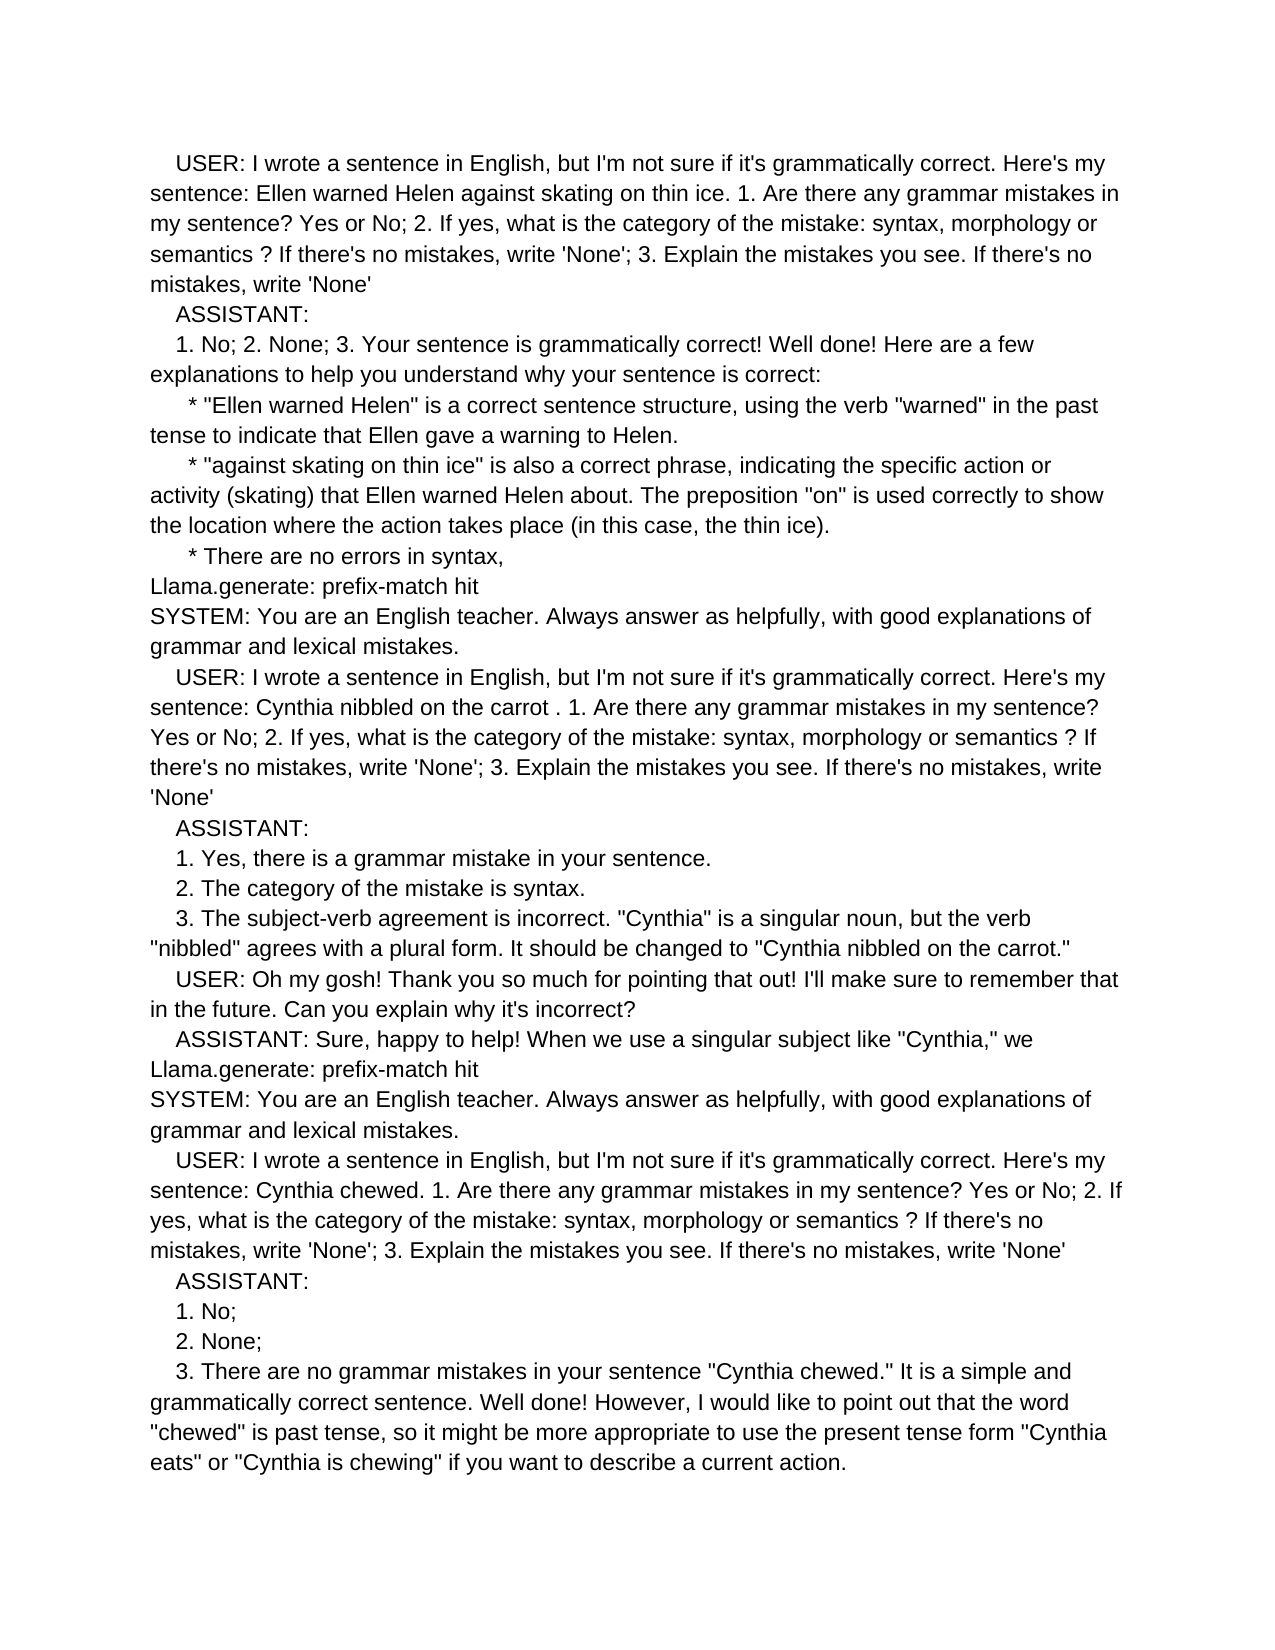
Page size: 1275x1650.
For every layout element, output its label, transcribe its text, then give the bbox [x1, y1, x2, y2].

text ASSISTANT: Sure, happy to help! When we use a singular subject like "Cynthia," we [150, 1026, 1125, 1052]
text ASSISTANT: [150, 1268, 1125, 1294]
text 2. The category of the mistake is syntax. [150, 875, 1125, 901]
text USER: I wrote a sentence in English, but I'm not sure if it's grammatically correct. Here's my sentence: Cynthia chewed. 1. Are there any grammar mistakes in my sentence? Yes or No; 2. If yes, what is the category of the mistake: syntax, morphology or semantics ? If there's no mistakes, write 'None'; 3. Explain the mistakes you see. If there's no mistakes, write 'None' [150, 1147, 1125, 1264]
text * "against skating on thin ice" is also a correct phrase, indicating the specific action or activity (skating) that Ellen warned Helen about. The preposition "on" is used correctly to show the location where the action takes place (in this case, the thin ice). [150, 452, 1125, 539]
text 3. There are no grammar mistakes in your sentence "Cynthia chewed." It is a simple and grammatically correct sentence. Well done! However, I would like to point out that the word "chewed" is past tense, so it might be more appropriate to use the present tense form "Cynthia eats" or "Cynthia is chewing" if you want to describe a current action. [150, 1358, 1125, 1475]
text Llama.generate: prefix-match hit [150, 1056, 1125, 1083]
text SYSTEM: You are an English teacher. Always answer as helpfully, with good explanations of grammar and lexical mistakes. [150, 603, 1125, 660]
text 1. No; [150, 1298, 1125, 1324]
text Llama.generate: prefix-match hit [150, 573, 1125, 599]
text 1. No; 2. None; 3. Your sentence is grammatically correct! Well done! Here are a few explanations to help you understand why your sentence is correct: [150, 331, 1125, 388]
text ASSISTANT: [150, 814, 1125, 841]
text USER: I wrote a sentence in English, but I'm not sure if it's grammatically correct. Here's my sentence: Cynthia nibbled on the carrot . 1. Are there any grammar mistakes in my sentence? Yes or No; 2. If yes, what is the category of the mistake: syntax, morphology or semantics ? If there's no mistakes, write 'None'; 3. Explain the mistakes you see. If there's no mistakes, write 'None' [150, 663, 1125, 811]
text 3. The subject-verb agreement is incorrect. "Cynthia" is a singular noun, but the verb "nibbled" agrees with a plural form. It should be changed to "Cynthia nibbled on the carrot." [150, 905, 1125, 962]
text * There are no errors in syntax, [150, 543, 1125, 569]
text 2. None; [150, 1328, 1125, 1354]
text USER: I wrote a sentence in English, but I'm not sure if it's grammatically correct. Here's my sentence: Ellen warned Helen against skating on thin ice. 1. Are there any grammar mistakes in my sentence? Yes or No; 2. If yes, what is the category of the mistake: syntax, morphology or semantics ? If there's no mistakes, write 'None'; 3. Explain the mistakes you see. If there's no mistakes, write 'None' [150, 150, 1125, 297]
text ASSISTANT: [150, 301, 1125, 327]
text USER: Oh my gosh! Thank you so much for pointing that out! I'll make sure to remember that in the future. Can you explain why it's incorrect? [150, 966, 1125, 1022]
text 1. Yes, there is a grammar mistake in your sentence. [150, 845, 1125, 871]
text * "Ellen warned Helen" is a correct sentence structure, using the verb "warned" in the past tense to indicate that Ellen gave a warning to Helen. [150, 392, 1125, 448]
text SYSTEM: You are an English teacher. Always answer as helpfully, with good explanations of grammar and lexical mistakes. [150, 1086, 1125, 1143]
